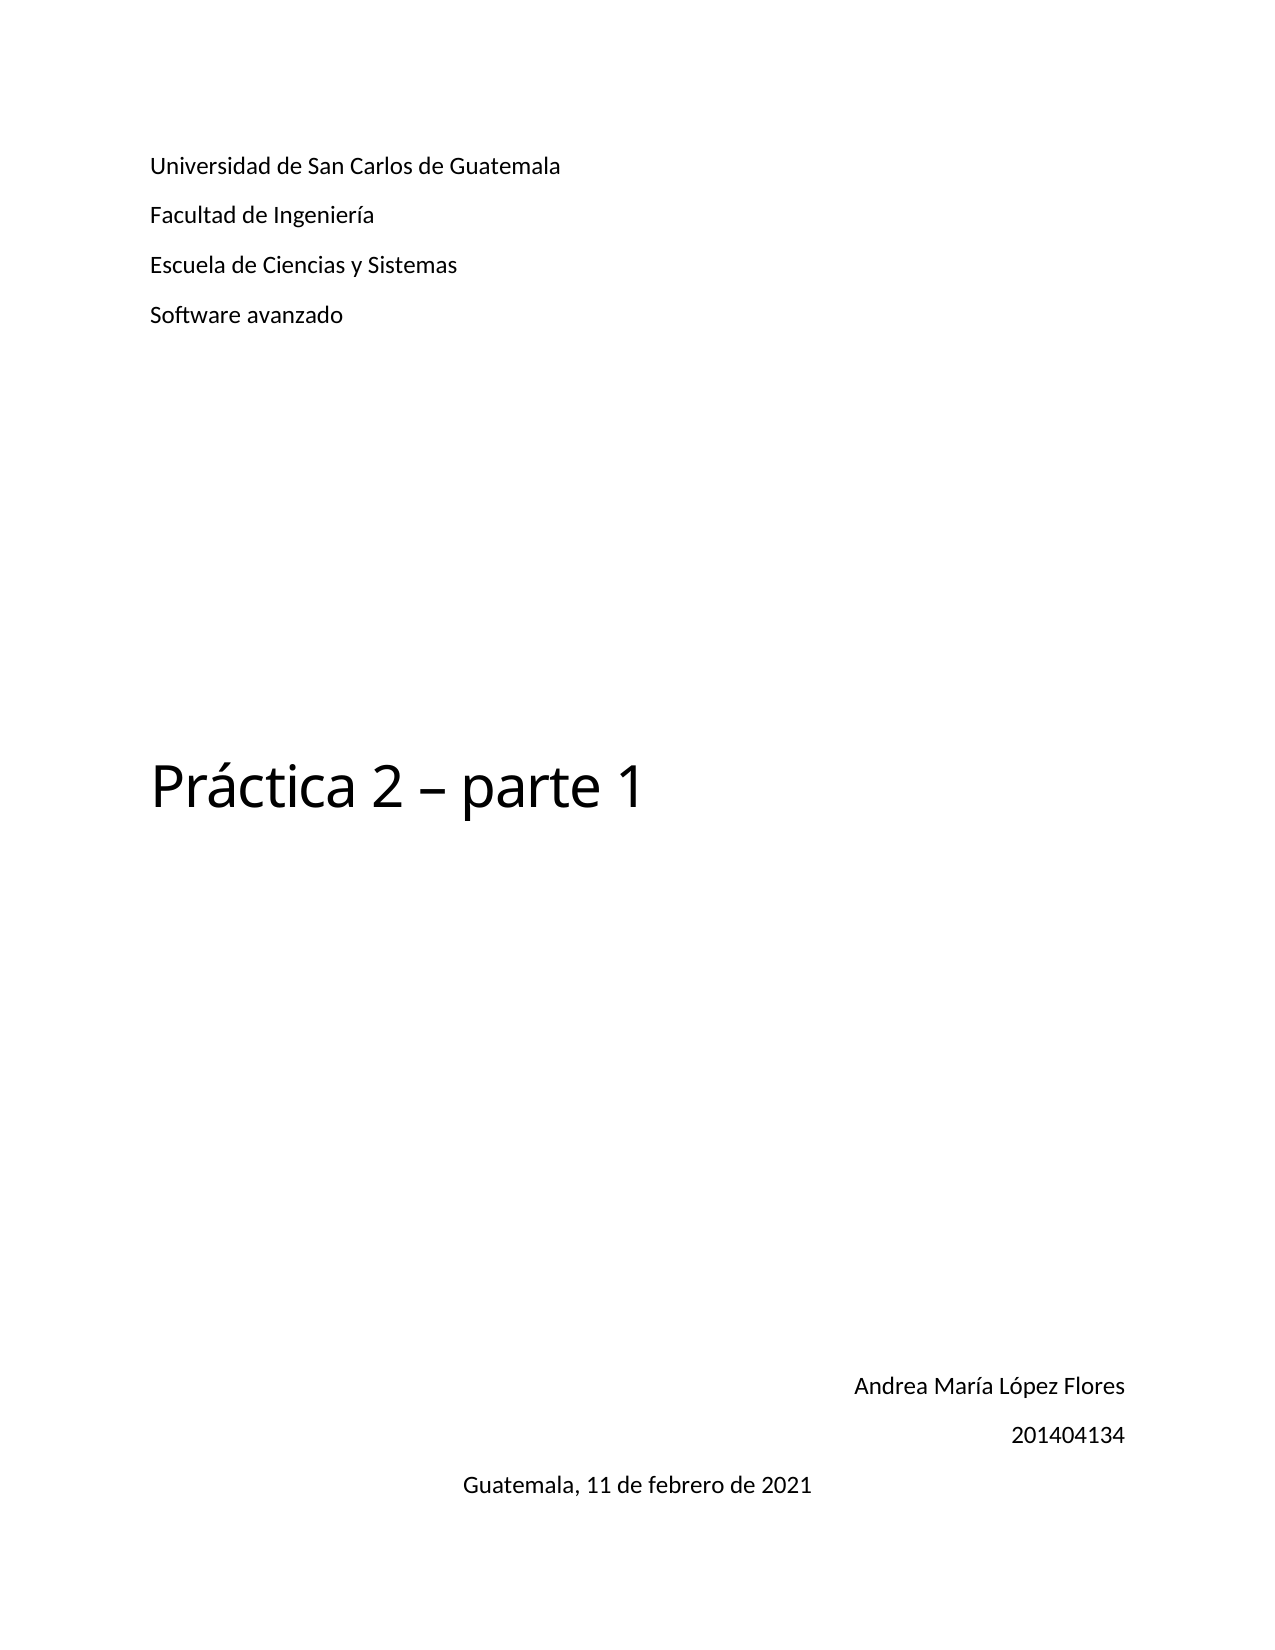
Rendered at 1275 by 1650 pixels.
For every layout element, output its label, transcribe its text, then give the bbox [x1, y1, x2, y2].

text Software avanzado [150, 299, 1125, 329]
text Andrea María López Flores [150, 1370, 1125, 1400]
text 201404134 [150, 1419, 1125, 1450]
title Práctica 2 – parte 1 [150, 745, 1125, 824]
text Facultad de Ingeniería [150, 199, 1125, 230]
text Universidad de San Carlos de Guatemala [150, 150, 1125, 181]
text Guatemala, 11 de febrero de 2021 [150, 1469, 1125, 1499]
text Escuela de Ciencias y Sistemas [150, 249, 1125, 280]
